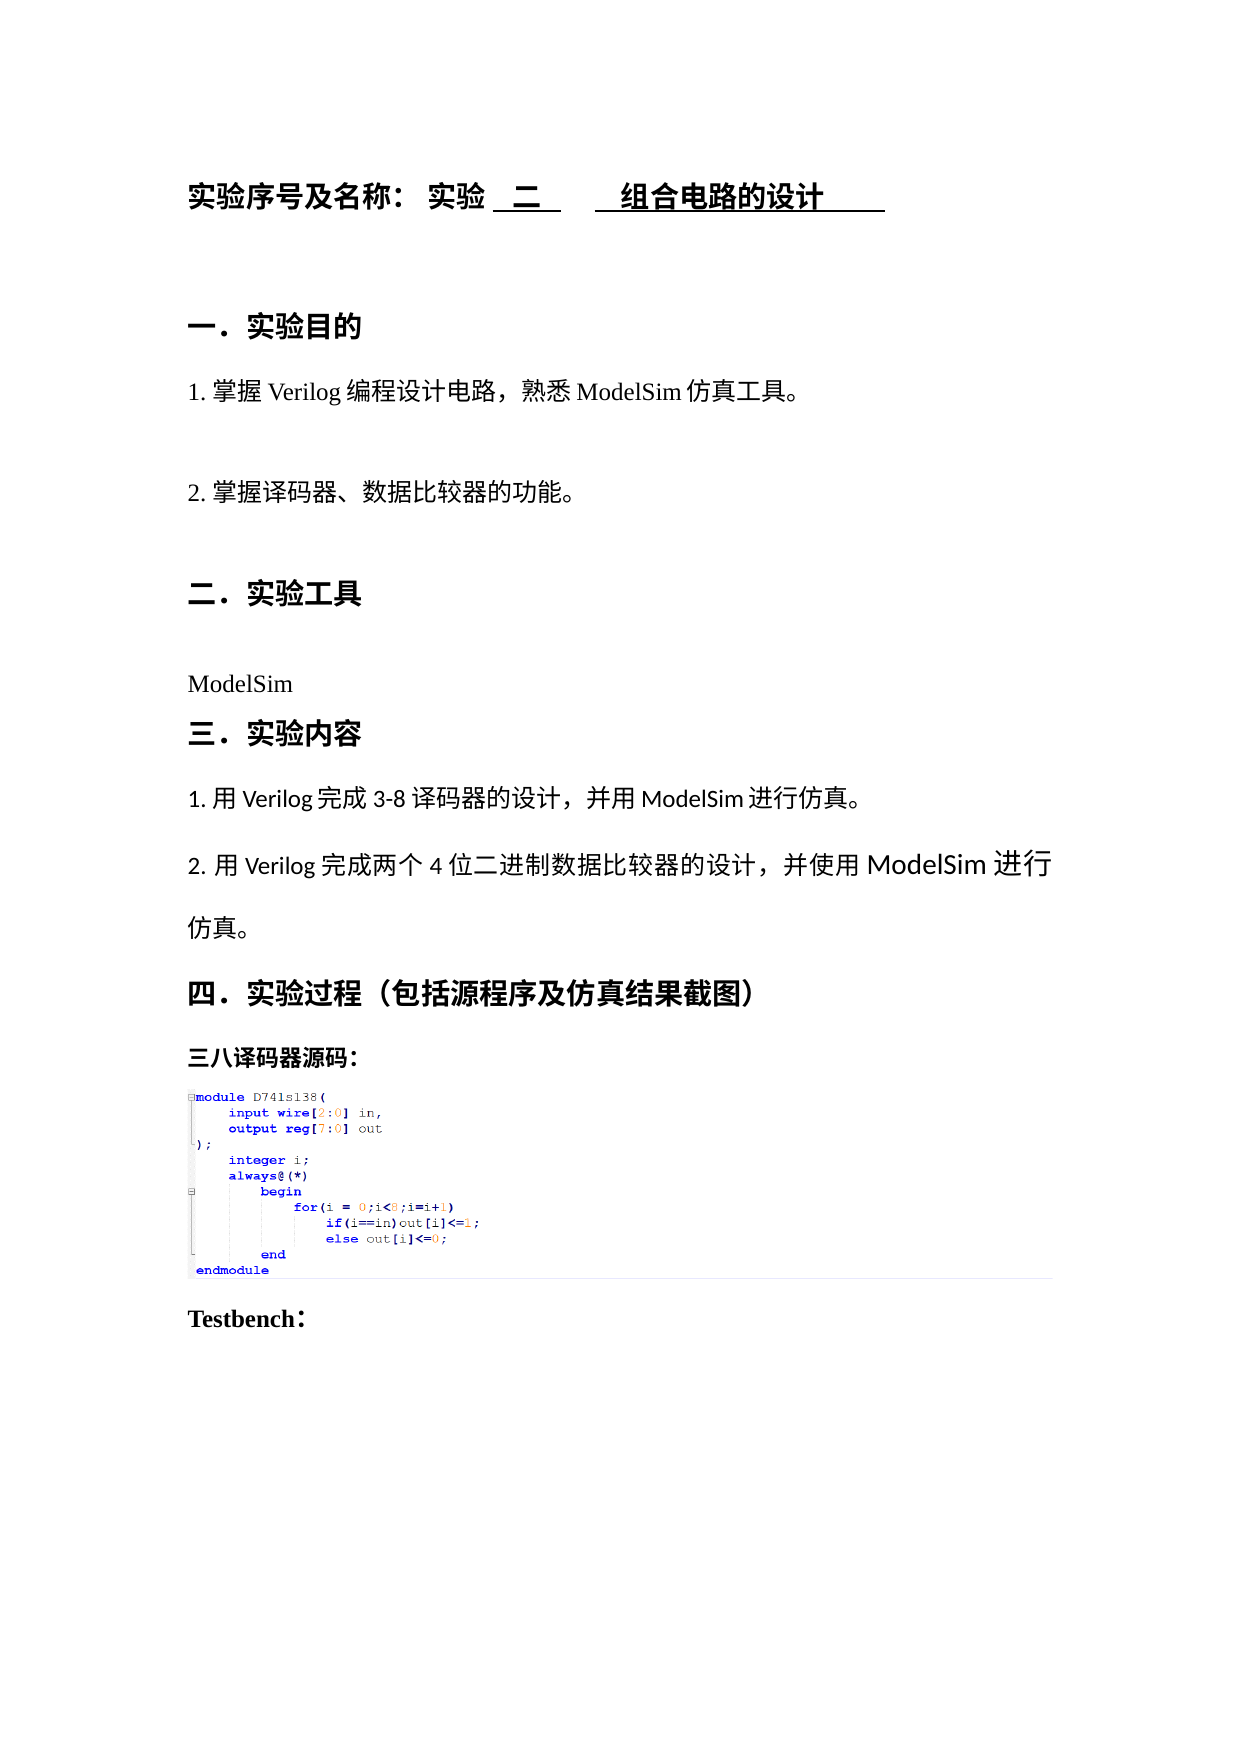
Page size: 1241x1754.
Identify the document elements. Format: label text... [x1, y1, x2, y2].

text 2. 用Verilog完成两个4位二进制数据比较器的设计，并使用ModelSim进行仿真。 [187, 829, 1053, 959]
text Testbench： [187, 1284, 1053, 1349]
text 1. 掌握Verilog编程设计电路，熟悉ModelSim仿真工具。 [187, 357, 1053, 422]
text 一．实验目的 [187, 292, 1053, 357]
text 1. 用Verilog完成3-8译码器的设计，并用ModelSim进行仿真。 [187, 764, 1053, 829]
text 二．实验工具 [187, 559, 1053, 624]
text ModelSim [187, 667, 1053, 699]
text 实验序号及名称： 实验 二 组合电路的设计 [187, 162, 1053, 227]
text 三．实验内容 [187, 699, 1053, 764]
text 四．实验过程（包括源程序及仿真结果截图） [187, 959, 1053, 1024]
picture [187, 1089, 1053, 1279]
text 2. 掌握译码器、数据比较器的功能。 [187, 458, 1053, 523]
text 三八译码器源码： [187, 1024, 1053, 1089]
